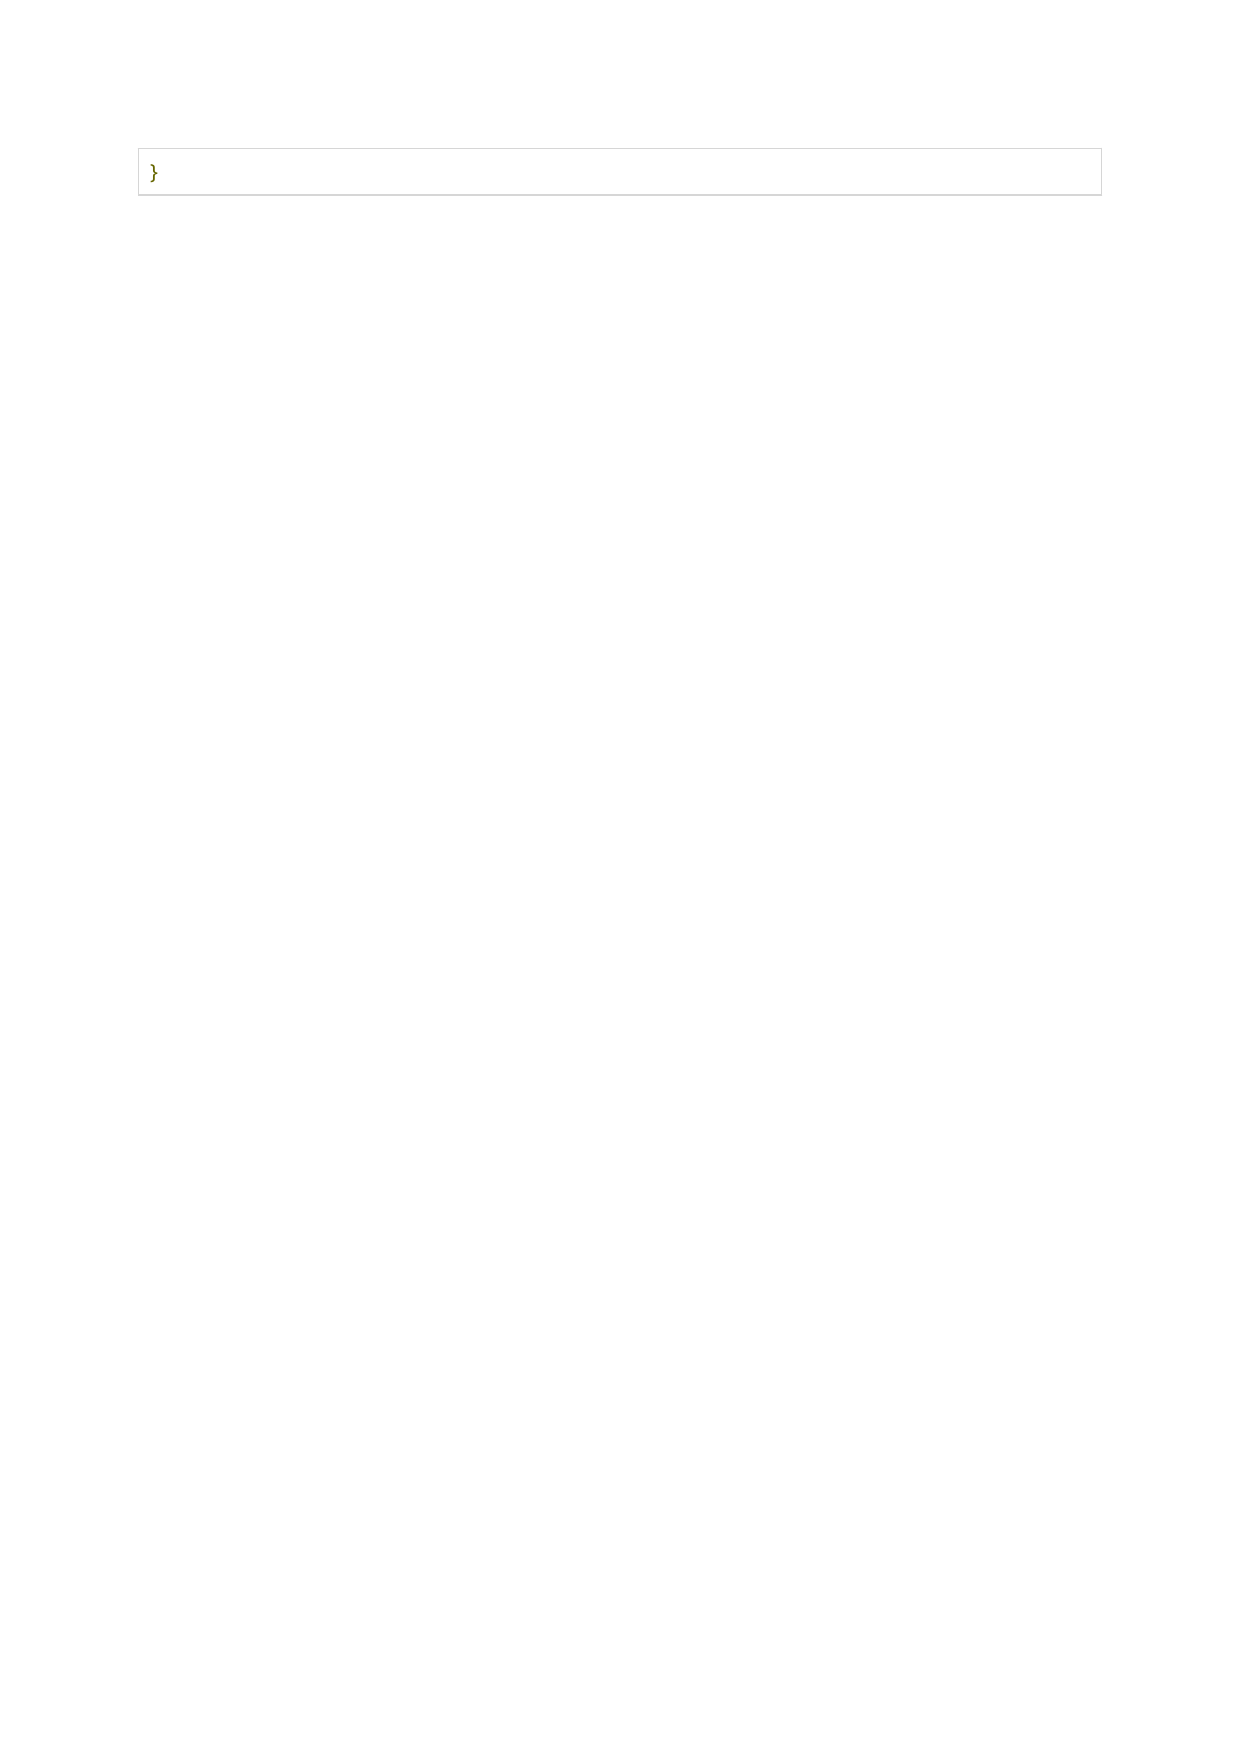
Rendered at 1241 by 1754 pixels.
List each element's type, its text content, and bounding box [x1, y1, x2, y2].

text } [139, 149, 1101, 194]
